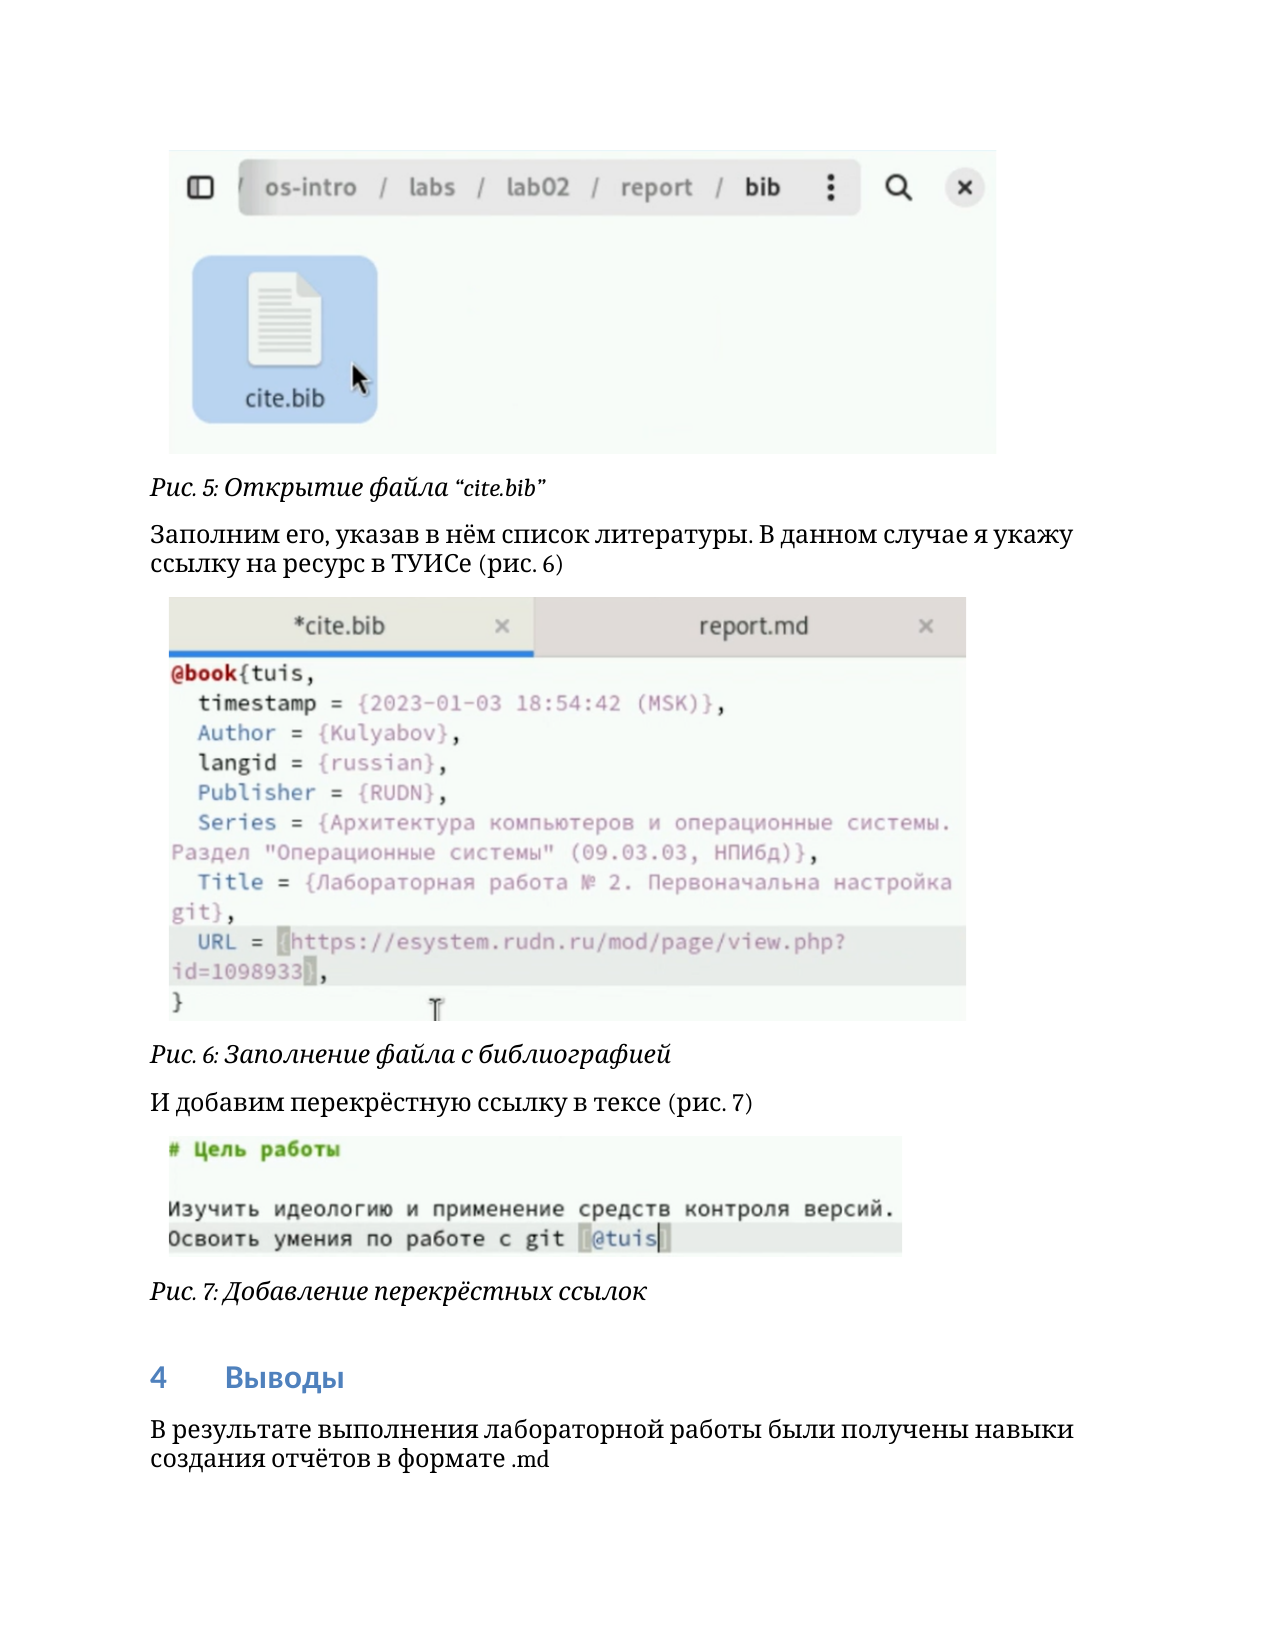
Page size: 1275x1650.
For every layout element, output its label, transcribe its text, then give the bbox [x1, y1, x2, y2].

picture [168, 597, 967, 1021]
text Заполним его, указав в нём список литературы. В данном случае я укажу ссылку на ресурс в ТУИСе (рис. 6) [150, 521, 1125, 579]
text Рис. 7: Добавление перекрёстных ссылок [150, 1278, 1125, 1306]
subtitle 4 Выводы [150, 1356, 1125, 1397]
text И добавим перекрёстную ссылку в тексе (рис. 7) [150, 1089, 1125, 1117]
picture [168, 150, 997, 454]
text Рис. 5: Открытие файла “cite.bib” [150, 474, 1125, 503]
text Рис. 6: Заполнение файла с библиографией [150, 1041, 1125, 1070]
picture [168, 1136, 903, 1257]
text В результате выполнения лабораторной работы были получены навыки создания отчётов в формате .md [150, 1416, 1125, 1473]
